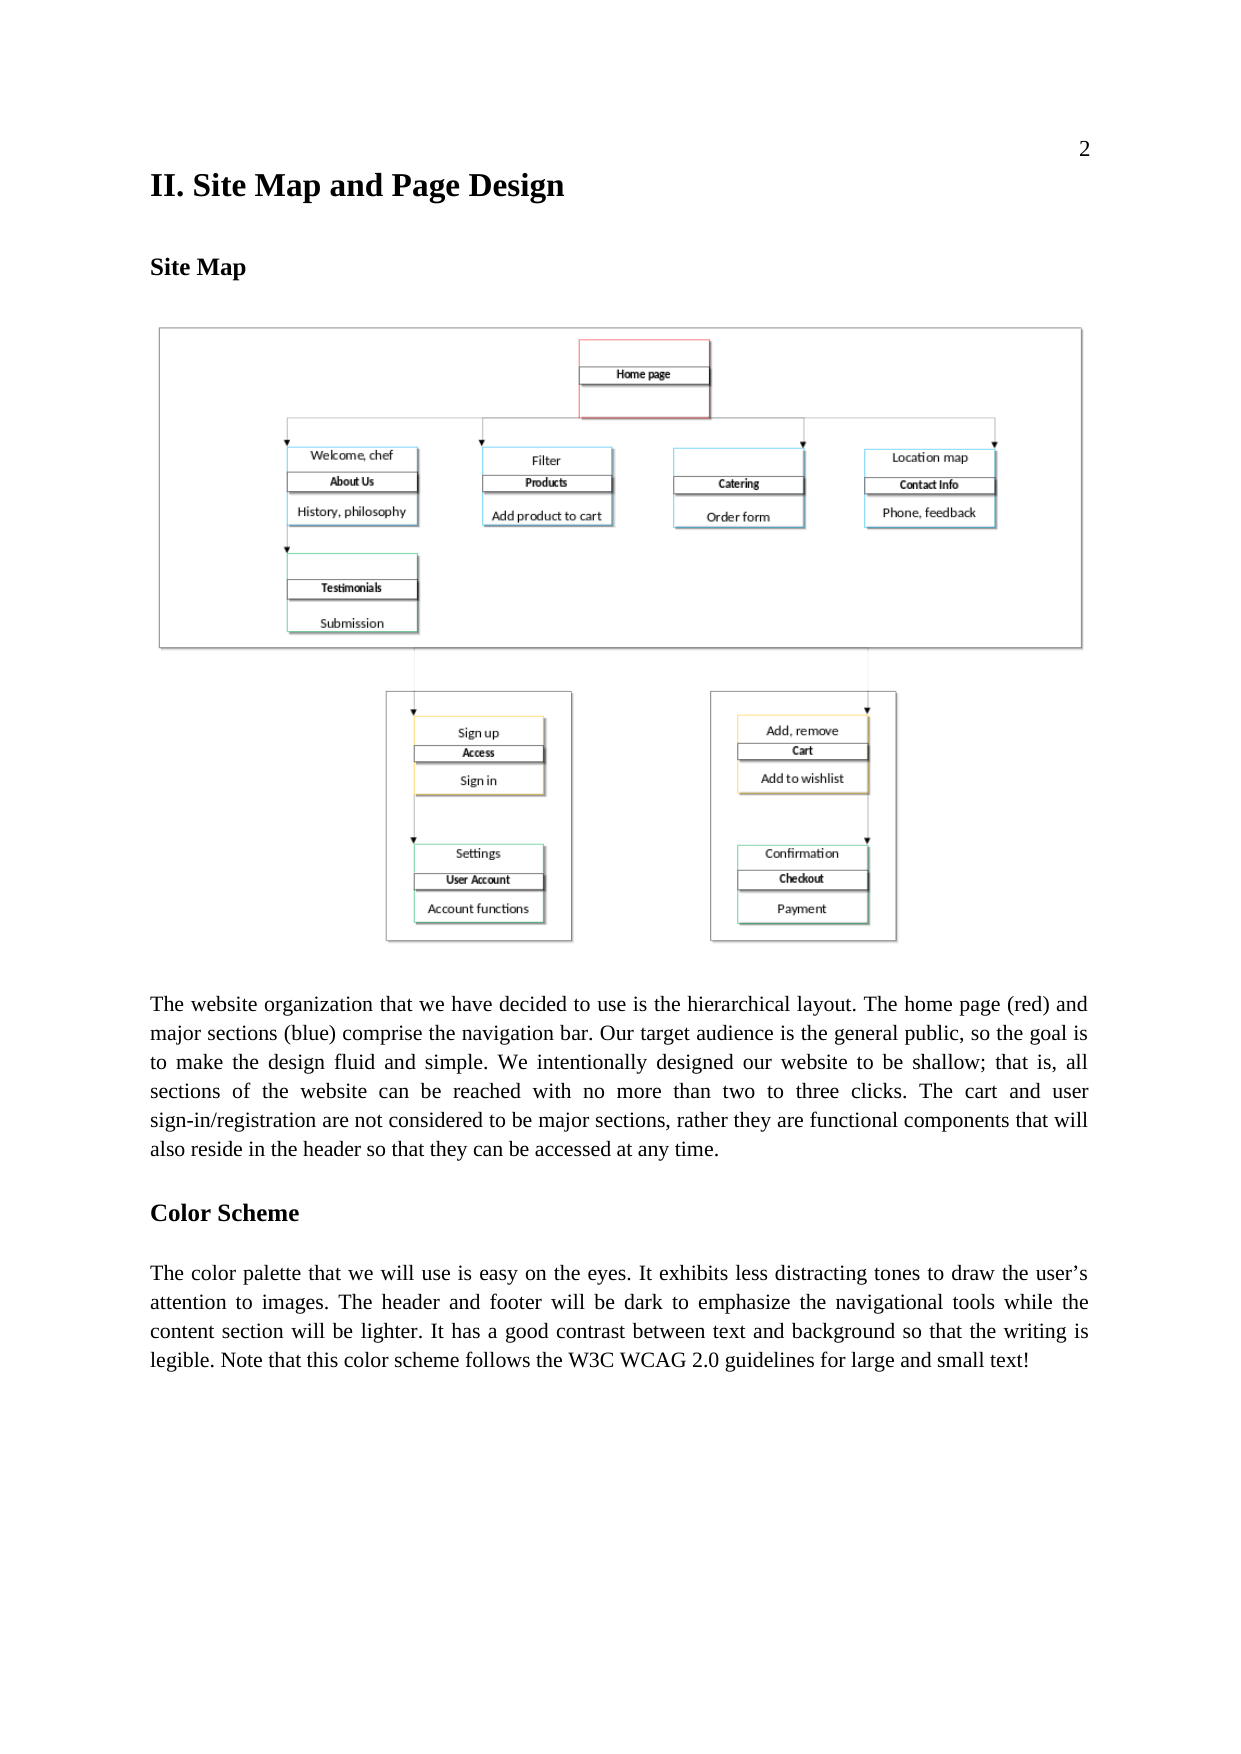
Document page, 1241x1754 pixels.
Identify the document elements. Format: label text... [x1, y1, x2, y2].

subtitle II. Site Map and Page Design [150, 166, 1090, 204]
text The color palette that we will use is easy on the eyes. It exhibits less distracting tones to draw the user’s attention to images. The header and footer will be dark to emphasize the navigational tools while the content section will be lighter. It has a good contrast between text and background so that the writing is legible. Note that this color scheme follows the W3C WCAG 2.0 guidelines for large and small text! [150, 1260, 1090, 1372]
subtitle Color Scheme [150, 1198, 1090, 1227]
subtitle Site Map [150, 252, 1090, 281]
text The website organization that we have decided to use is the hierarchical layout. The home page (red) and major sections (blue) comprise the navigation bar. Our target audience is the general public, so the goal is to make the design fluid and simple. We intentionally designed our website to be shallow; that is, all sections of the website can be reached with no more than two to three clicks. The cart and user sign-in/registration are not considered to be major sections, rather they are functional components that will also reside in the header so that they can be accessed at any time. [150, 991, 1090, 1161]
